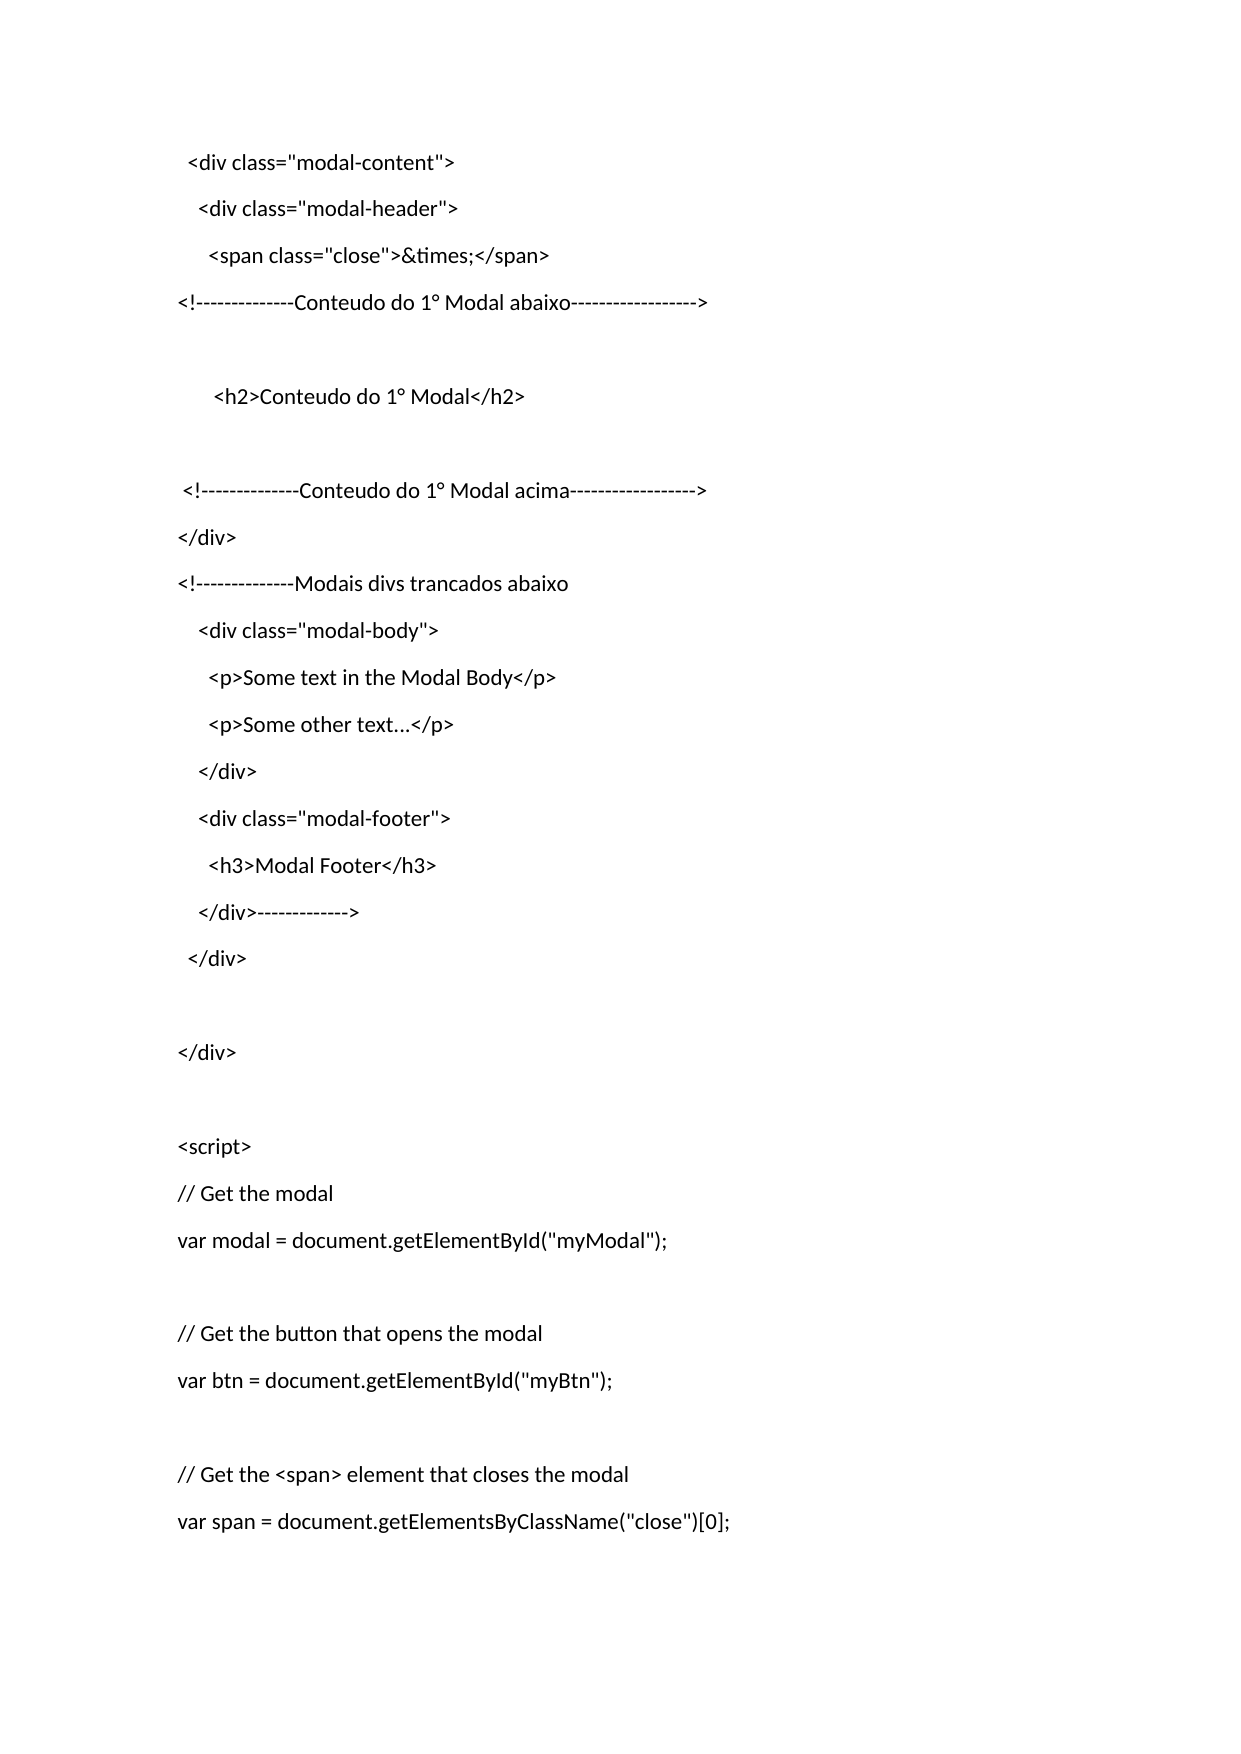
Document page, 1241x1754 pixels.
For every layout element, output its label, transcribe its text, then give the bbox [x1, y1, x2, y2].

text <div class="modal-content"> [177, 148, 1063, 176]
text // Get the <span> element that closes the modal [177, 1460, 1063, 1488]
text <p>Some other text...</p> [177, 710, 1063, 738]
text </div> [177, 757, 1063, 785]
text <span class="close">&times;</span> [177, 241, 1063, 269]
text </div> [177, 523, 1063, 551]
text <script> [177, 1132, 1063, 1160]
text <!--------------Conteudo do 1° Modal abaixo------------------> [177, 288, 1063, 316]
text <div class="modal-body"> [177, 616, 1063, 644]
text var btn = document.getElementById("myBtn"); [177, 1366, 1063, 1394]
text // Get the button that opens the modal [177, 1319, 1063, 1347]
text var modal = document.getElementById("myModal"); [177, 1226, 1063, 1254]
text <!--------------Conteudo do 1° Modal acima------------------> [177, 476, 1063, 504]
text <div class="modal-header"> [177, 194, 1063, 222]
text </div>-------------> [177, 898, 1063, 926]
text <div class="modal-footer"> [177, 804, 1063, 832]
text <h3>Modal Footer</h3> [177, 851, 1063, 879]
text <h2>Conteudo do 1° Modal</h2> [177, 382, 1063, 410]
text </div> [177, 944, 1063, 972]
text var span = document.getElementsByClassName("close")[0]; [177, 1507, 1063, 1535]
text // Get the modal [177, 1179, 1063, 1207]
text </div> [177, 1038, 1063, 1066]
text <p>Some text in the Modal Body</p> [177, 663, 1063, 691]
text <!--------------Modais divs trancados abaixo [177, 569, 1063, 597]
